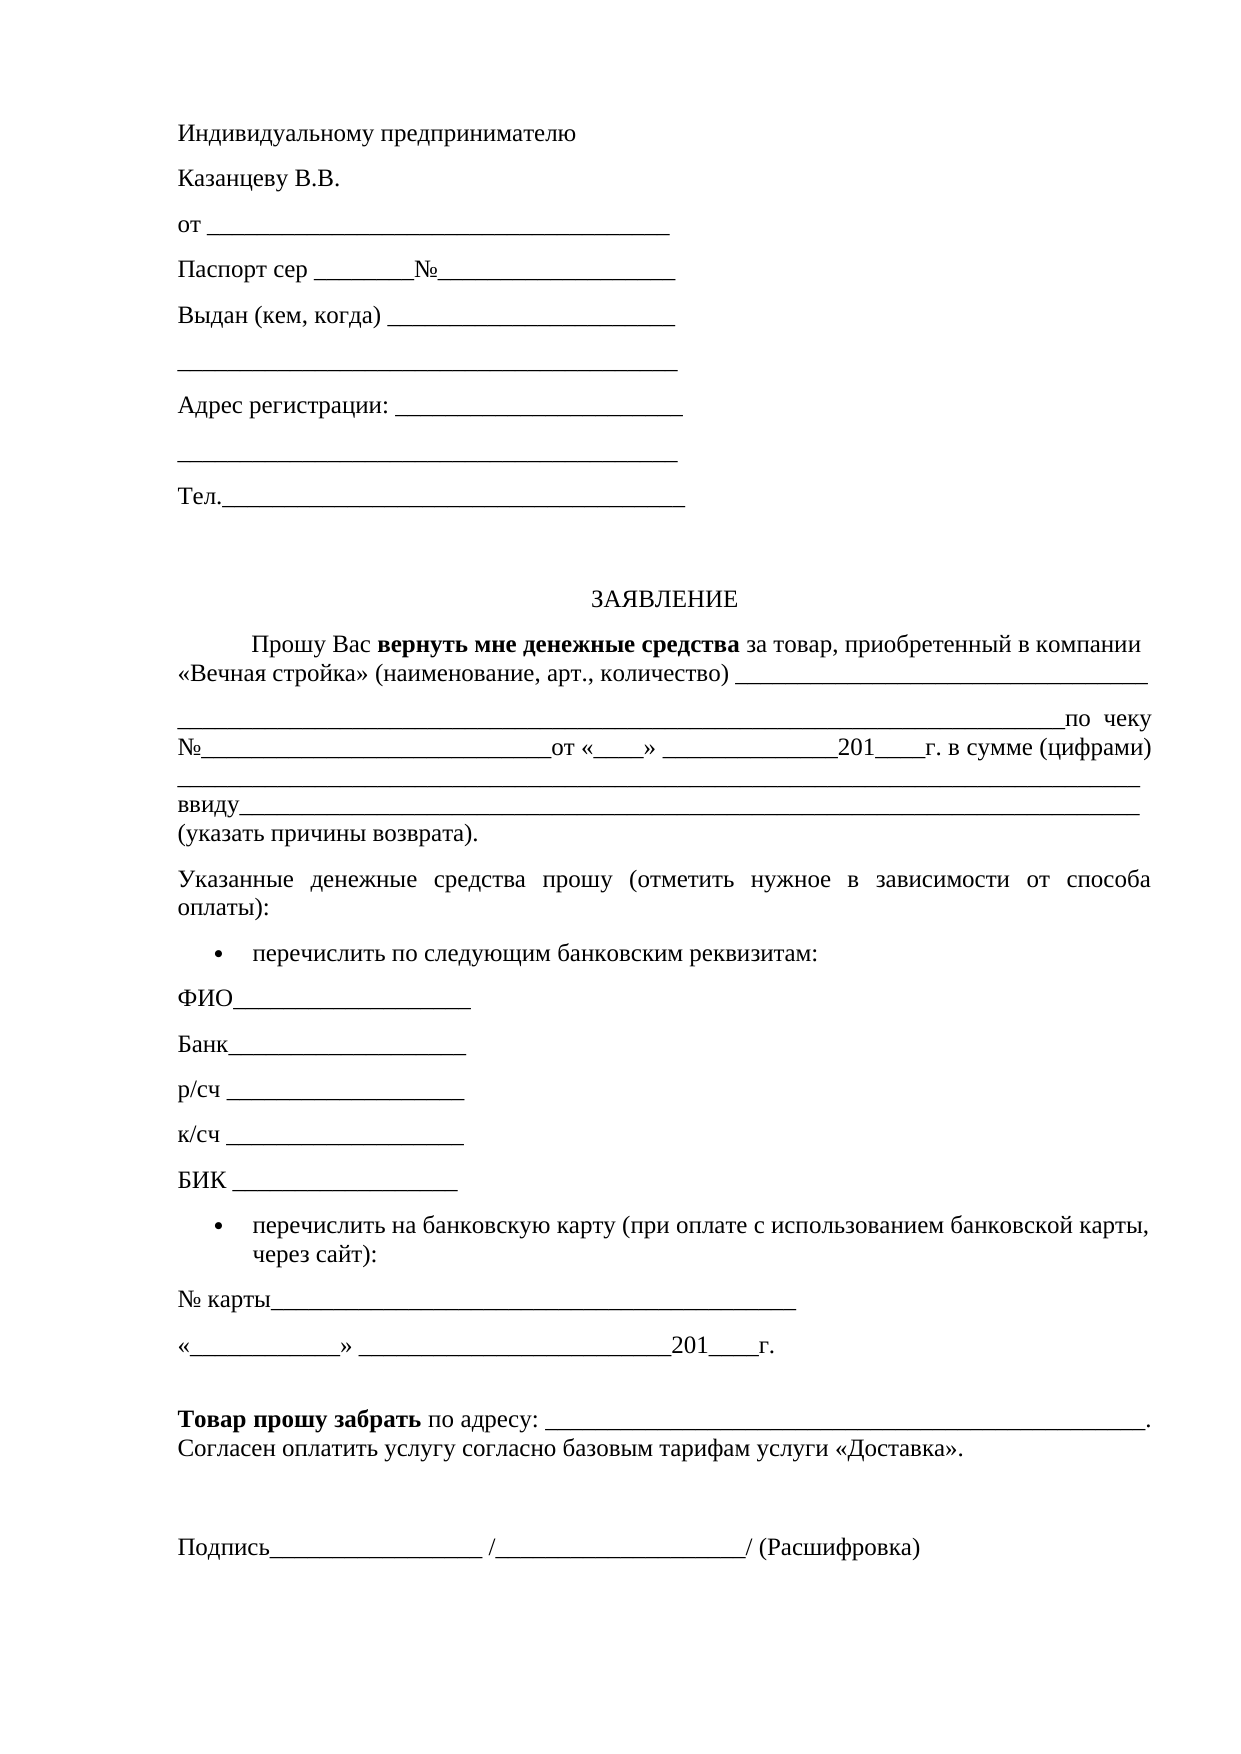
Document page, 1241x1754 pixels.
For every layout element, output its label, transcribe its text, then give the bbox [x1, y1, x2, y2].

text Прошу Вас вернуть мне денежные средства за товар, приобретенный в компании «Вечная стройка» (наименование, арт., количество) _________________________________ [177, 629, 1152, 687]
text «____________» _________________________201____г. [177, 1330, 1152, 1359]
text Казанцеву В.В. [177, 163, 1152, 192]
text от _____________________________________ [177, 209, 1152, 238]
text _______________________________________________________________________по чеку №____________________________от «____» ______________201____г. в сумме (цифрами) _____________________________________________________________________________ ввиду________________________________________________________________________ (указать причины возврата). [177, 703, 1152, 847]
text Подпись_________________ /____________________/ (Расшифровка) [177, 1532, 1152, 1561]
text Выдан (кем, когда) _______________________ [177, 300, 1152, 328]
text БИК __________________ [177, 1165, 1152, 1194]
text ________________________________________ [177, 436, 1152, 465]
text Адрес регистрации: _______________________ [177, 391, 1152, 419]
text ________________________________________ [177, 345, 1152, 374]
text Паспорт сер ________№___________________ [177, 254, 1152, 283]
text Указанные денежные средства прошу (отметить нужное в зависимости от способа оплаты): [177, 864, 1152, 921]
text к/сч ___________________ [177, 1119, 1152, 1148]
text р/сч ___________________ [177, 1074, 1152, 1103]
text ФИО___________________ [177, 983, 1152, 1012]
text Индивидуальному предпринимателю [177, 118, 1152, 147]
list перечислить по следующим банковским реквизитам: [215, 938, 1152, 967]
text № карты__________________________________________ [177, 1284, 1152, 1313]
text Товар прошу забрать по адресу: ________________________________________________. Согласен оплатить услугу согласно базовым тарифам услуги «Доставка». [177, 1404, 1152, 1462]
text Банк___________________ [177, 1029, 1152, 1057]
text ЗАЯВЛЕНИЕ [177, 584, 1152, 612]
list перечислить на банковскую карту (при оплате с использованием банковской карты, через сайт): [215, 1210, 1152, 1268]
text Тел._____________________________________ [177, 481, 1152, 538]
